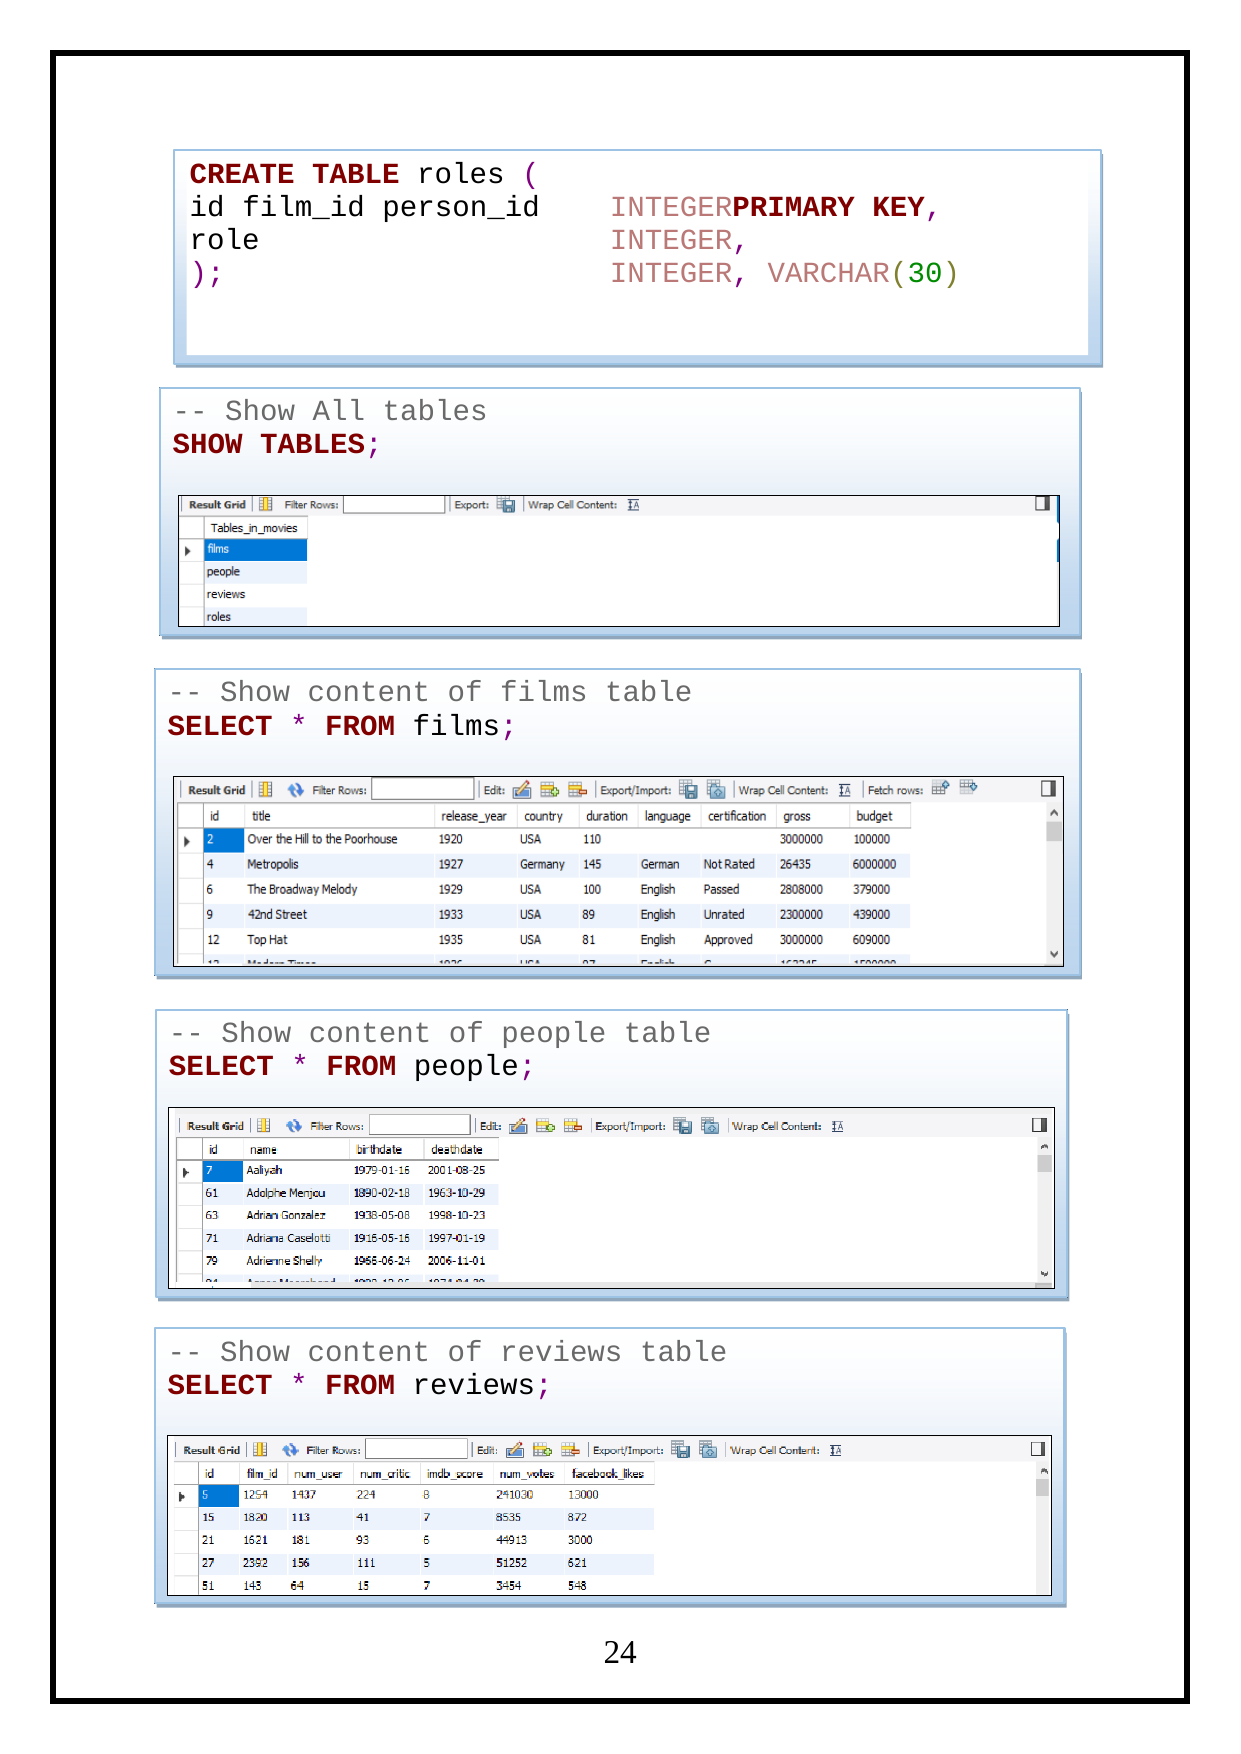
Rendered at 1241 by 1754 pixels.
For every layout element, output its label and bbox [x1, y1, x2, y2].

picture [156, 1329, 1063, 1602]
picture [156, 670, 1079, 974]
picture [175, 151, 1100, 363]
picture [157, 1011, 1066, 1296]
picture [161, 389, 1079, 634]
